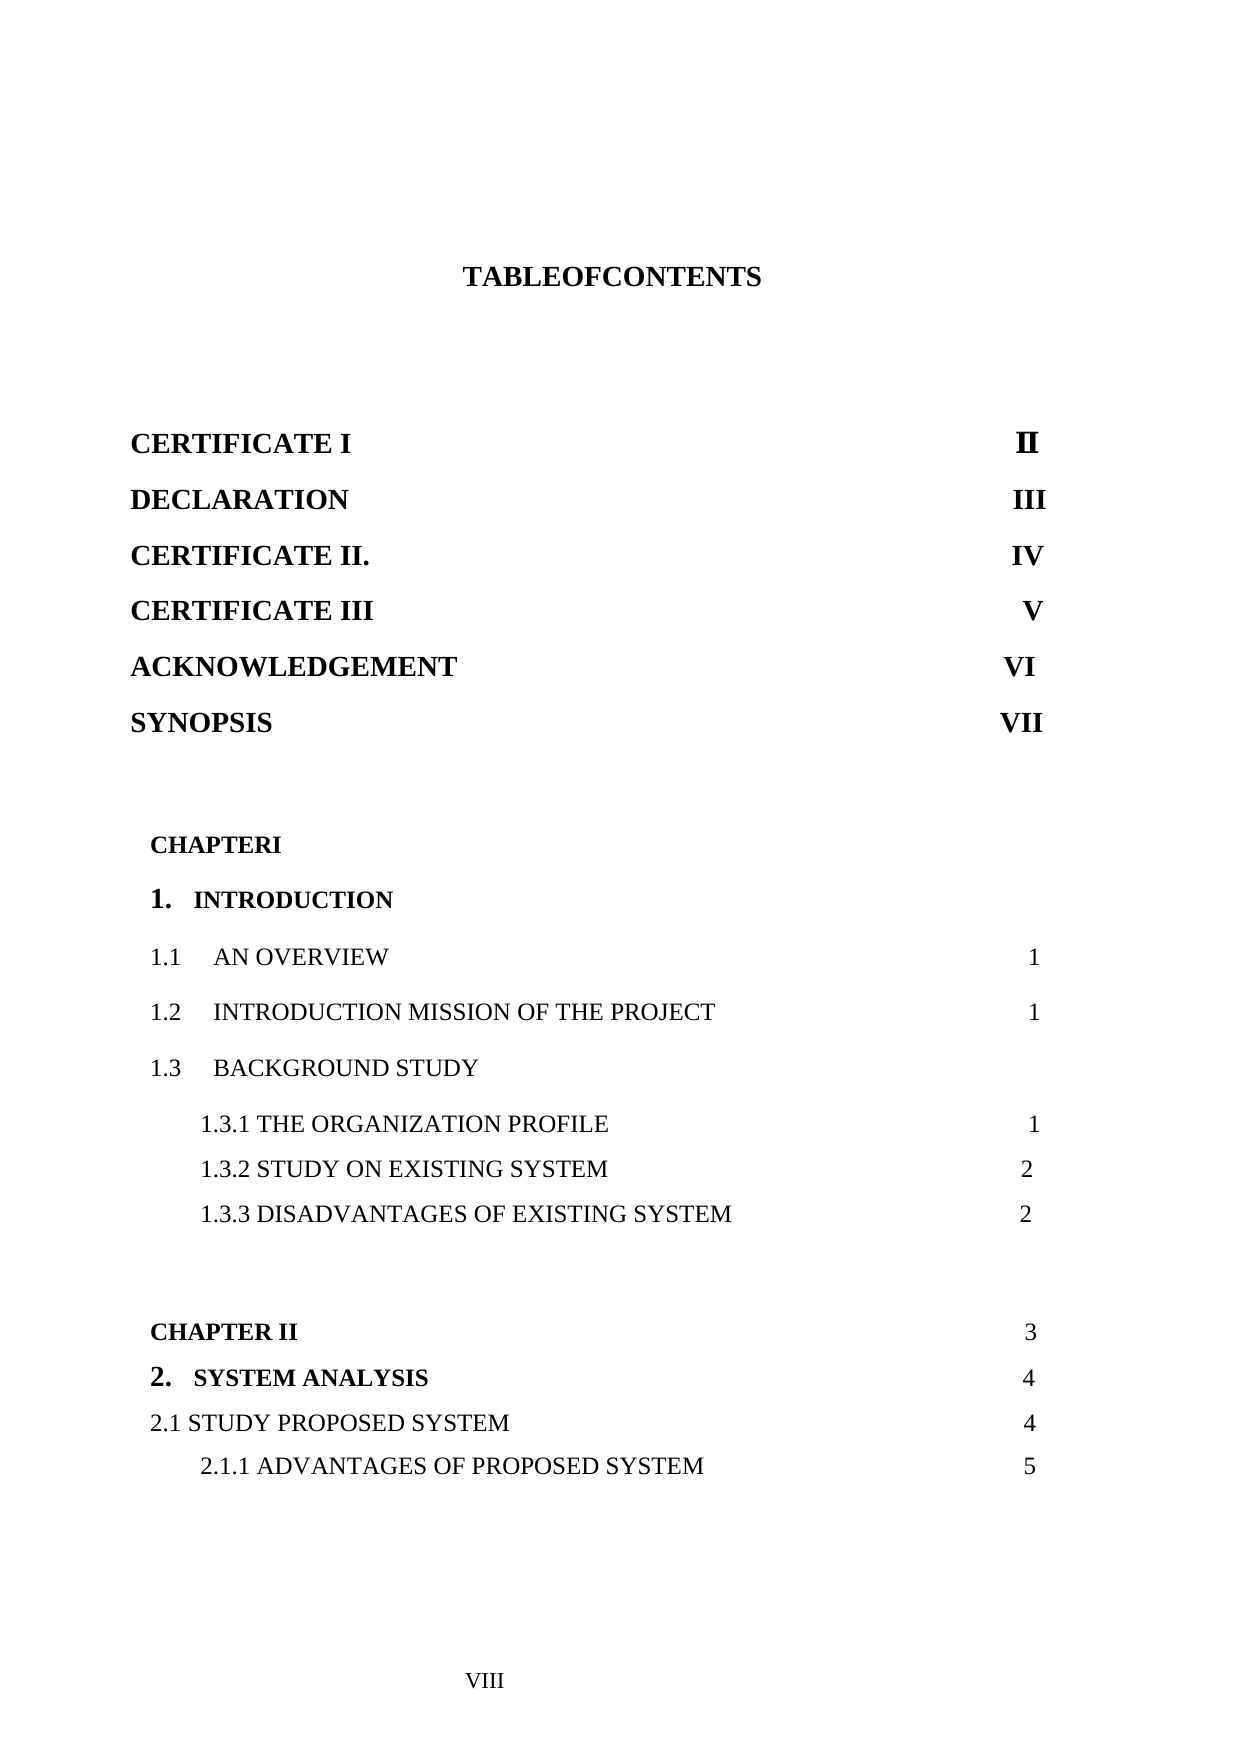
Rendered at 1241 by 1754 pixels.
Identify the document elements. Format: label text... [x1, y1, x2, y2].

list INTRODUCTION [150, 881, 1140, 914]
text CERTIFICATE III V [130, 593, 1140, 627]
text CHAPTERI [150, 830, 1140, 859]
list BACKGROUND STUDY [150, 1053, 1140, 1082]
text CERTIFICATE II. IV [130, 538, 1140, 571]
text CERTIFICATE I Ⅱ [130, 426, 1140, 460]
text SYNOPSIS VII [130, 705, 1140, 738]
list INTRODUCTION MISSION OF THE PROJECT 1 [150, 997, 1140, 1026]
list DISADVANTAGES OF EXISTING SYSTEM 2 [200, 1199, 1140, 1227]
text CHAPTER II 3 [150, 1317, 1140, 1346]
list STUDY ON EXISTING SYSTEM 2 [200, 1154, 1140, 1183]
list AN OVERVIEW 1 [150, 942, 1140, 970]
list ADVANTAGES OF PROPOSED SYSTEM 5 [200, 1451, 1140, 1480]
list THE ORGANIZATION PROFILE 1 [200, 1109, 1140, 1138]
text DECLARATION III [130, 482, 1140, 516]
text ACKNOWLEDGEMENT VI [130, 649, 1140, 683]
subtitle TABLEOFCONTENTS [160, 259, 1065, 292]
list SYSTEM ANALYSIS 4 [150, 1359, 1140, 1393]
list STUDY PROPOSED SYSTEM 4 [150, 1408, 1140, 1436]
